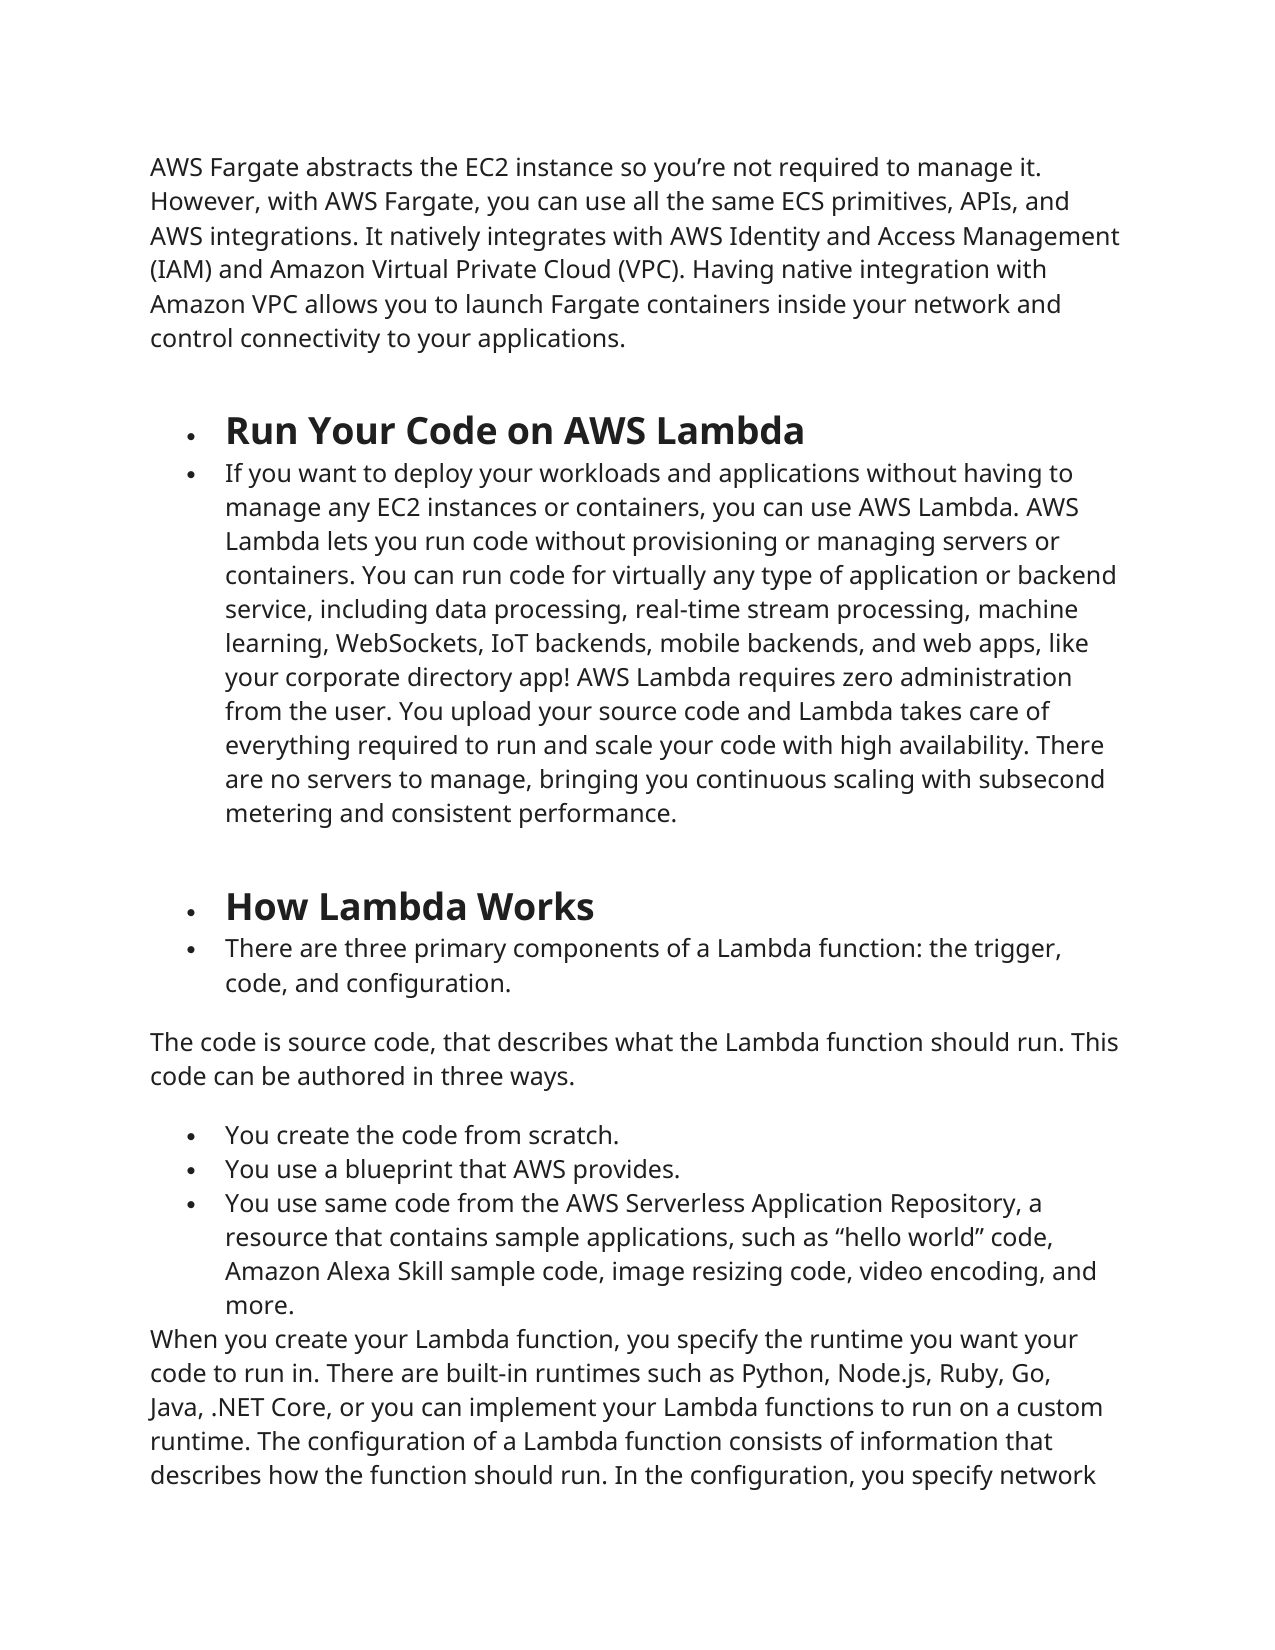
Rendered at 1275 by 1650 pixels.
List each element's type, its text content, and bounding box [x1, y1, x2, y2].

list If you want to deploy your workloads and applications without having to manage any EC2 instances or containers, you can use AWS Lambda. AWS Lambda lets you run code without provisioning or managing servers or containers. You can run code for virtually any type of application or backend service, including data processing, real-time stream processing, machine learning, WebSockets, IoT backends, mobile backends, and web apps, like your corporate directory app! AWS Lambda requires zero administration from the user. You upload your source code and Lambda takes care of everything required to run and scale your code with high availability. There are no servers to manage, bringing you continuous scaling with subsecond metering and consistent performance. [187, 455, 1125, 830]
subtitle Run Your Code on AWS Lambda [187, 404, 1125, 455]
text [150, 1322, 1125, 1492]
list You use same code from the AWS Serverless Application Repository, a resource that contains sample applications, such as “hello world” code, Amazon Alexa Skill sample code, image resizing code, video encoding, and more. [187, 1186, 1125, 1322]
list You use a blueprint that AWS provides. [187, 1151, 1125, 1186]
text The code is source code, that describes what the Lambda function should run. This code can be authored in three ways. [150, 1024, 1125, 1092]
list You create the code from scratch. [187, 1117, 1125, 1151]
list There are three primary components of a Lambda function: the trigger, code, and configuration. [187, 931, 1125, 999]
subtitle How Lambda Works [187, 880, 1125, 931]
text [150, 150, 1125, 354]
